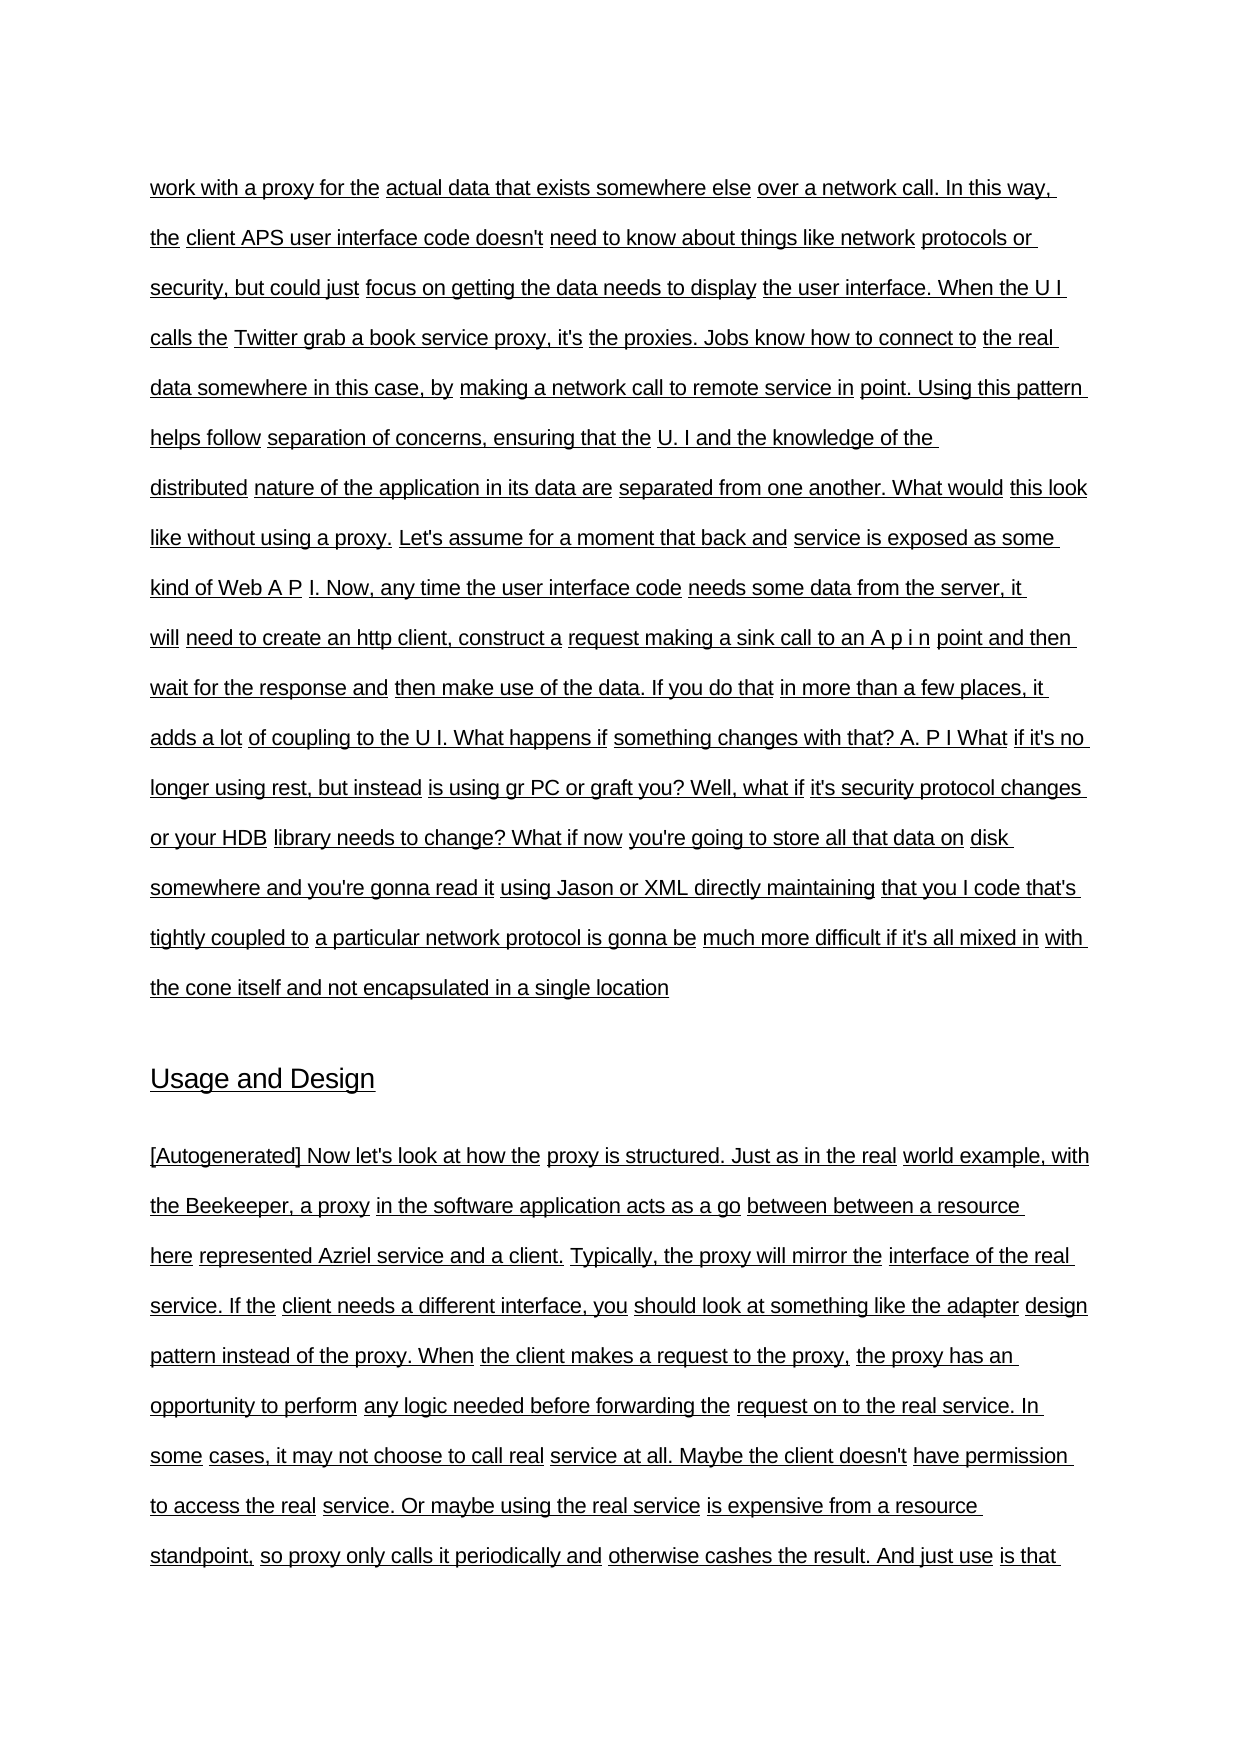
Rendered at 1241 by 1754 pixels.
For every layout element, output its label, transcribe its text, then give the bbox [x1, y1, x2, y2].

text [150, 1118, 1090, 1568]
text Usage and Design [150, 1062, 1090, 1095]
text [150, 150, 1090, 1000]
